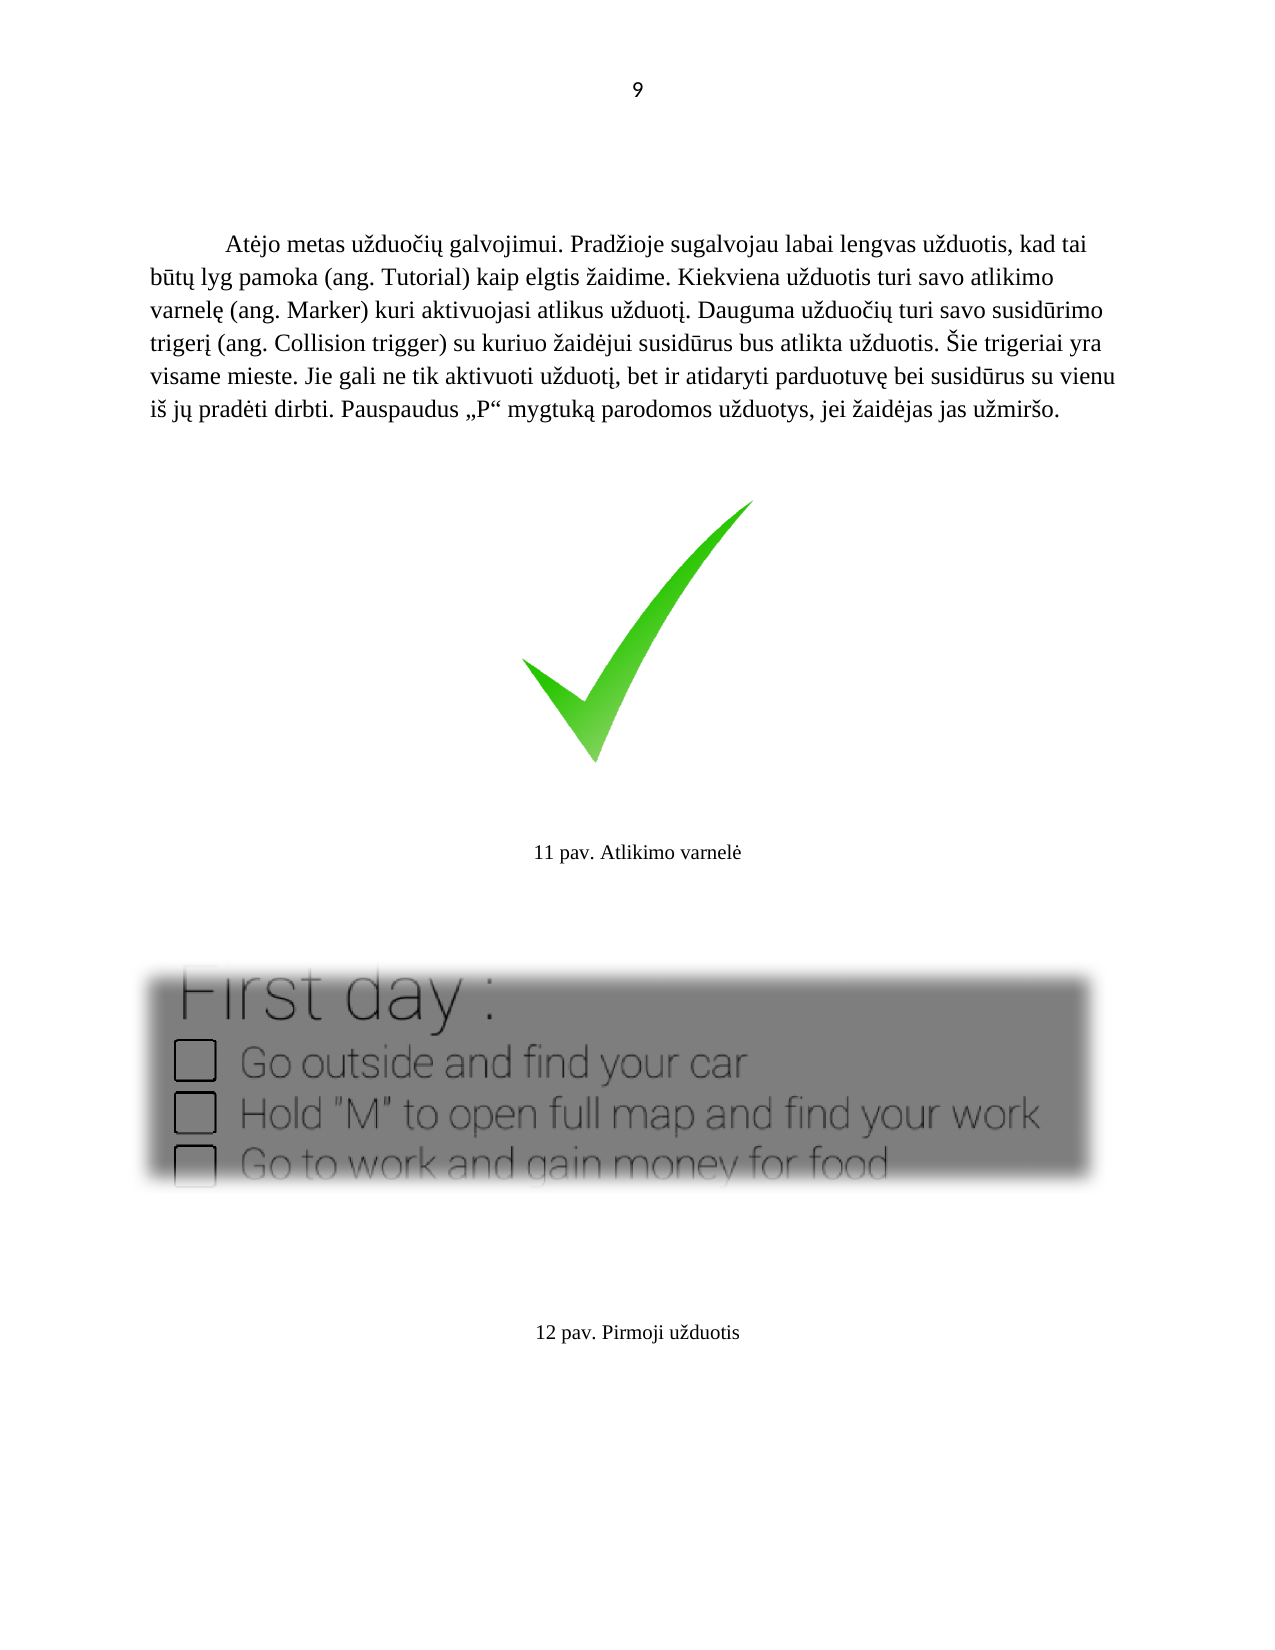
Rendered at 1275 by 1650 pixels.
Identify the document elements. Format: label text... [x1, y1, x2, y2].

text Atėjo metas užduočių galvojimui. Pradžioje sugalvojau labai lengvas užduotis, kad tai būtų lyg pamoka (ang. Tutorial) kaip elgtis žaidime. Kiekviena užduotis turi savo atlikimo varnelę (ang. Marker) kuri aktivuojasi atlikus užduotį. Dauguma užduočių turi savo susidūrimo trigerį (ang. Collision trigger) su kuriuo žaidėjui susidūrus bus atlikta užduotis. Šie trigeriai yra visame mieste. Jie gali ne tik aktivuoti užduotį, bet ir atidaryti parduotuvę bei susidūrus su vienu iš jų pradėti dirbti. Pauspaudus „P“ mygtuką parodomos užduotys, jei žaidėjas jas užmiršo. [150, 229, 1125, 423]
text 11 pav. Atlikimo varnelė [150, 839, 1125, 864]
text 12 pav. Pirmoji užduotis [150, 1320, 1125, 1344]
picture [521, 499, 754, 763]
picture [160, 989, 1078, 1166]
